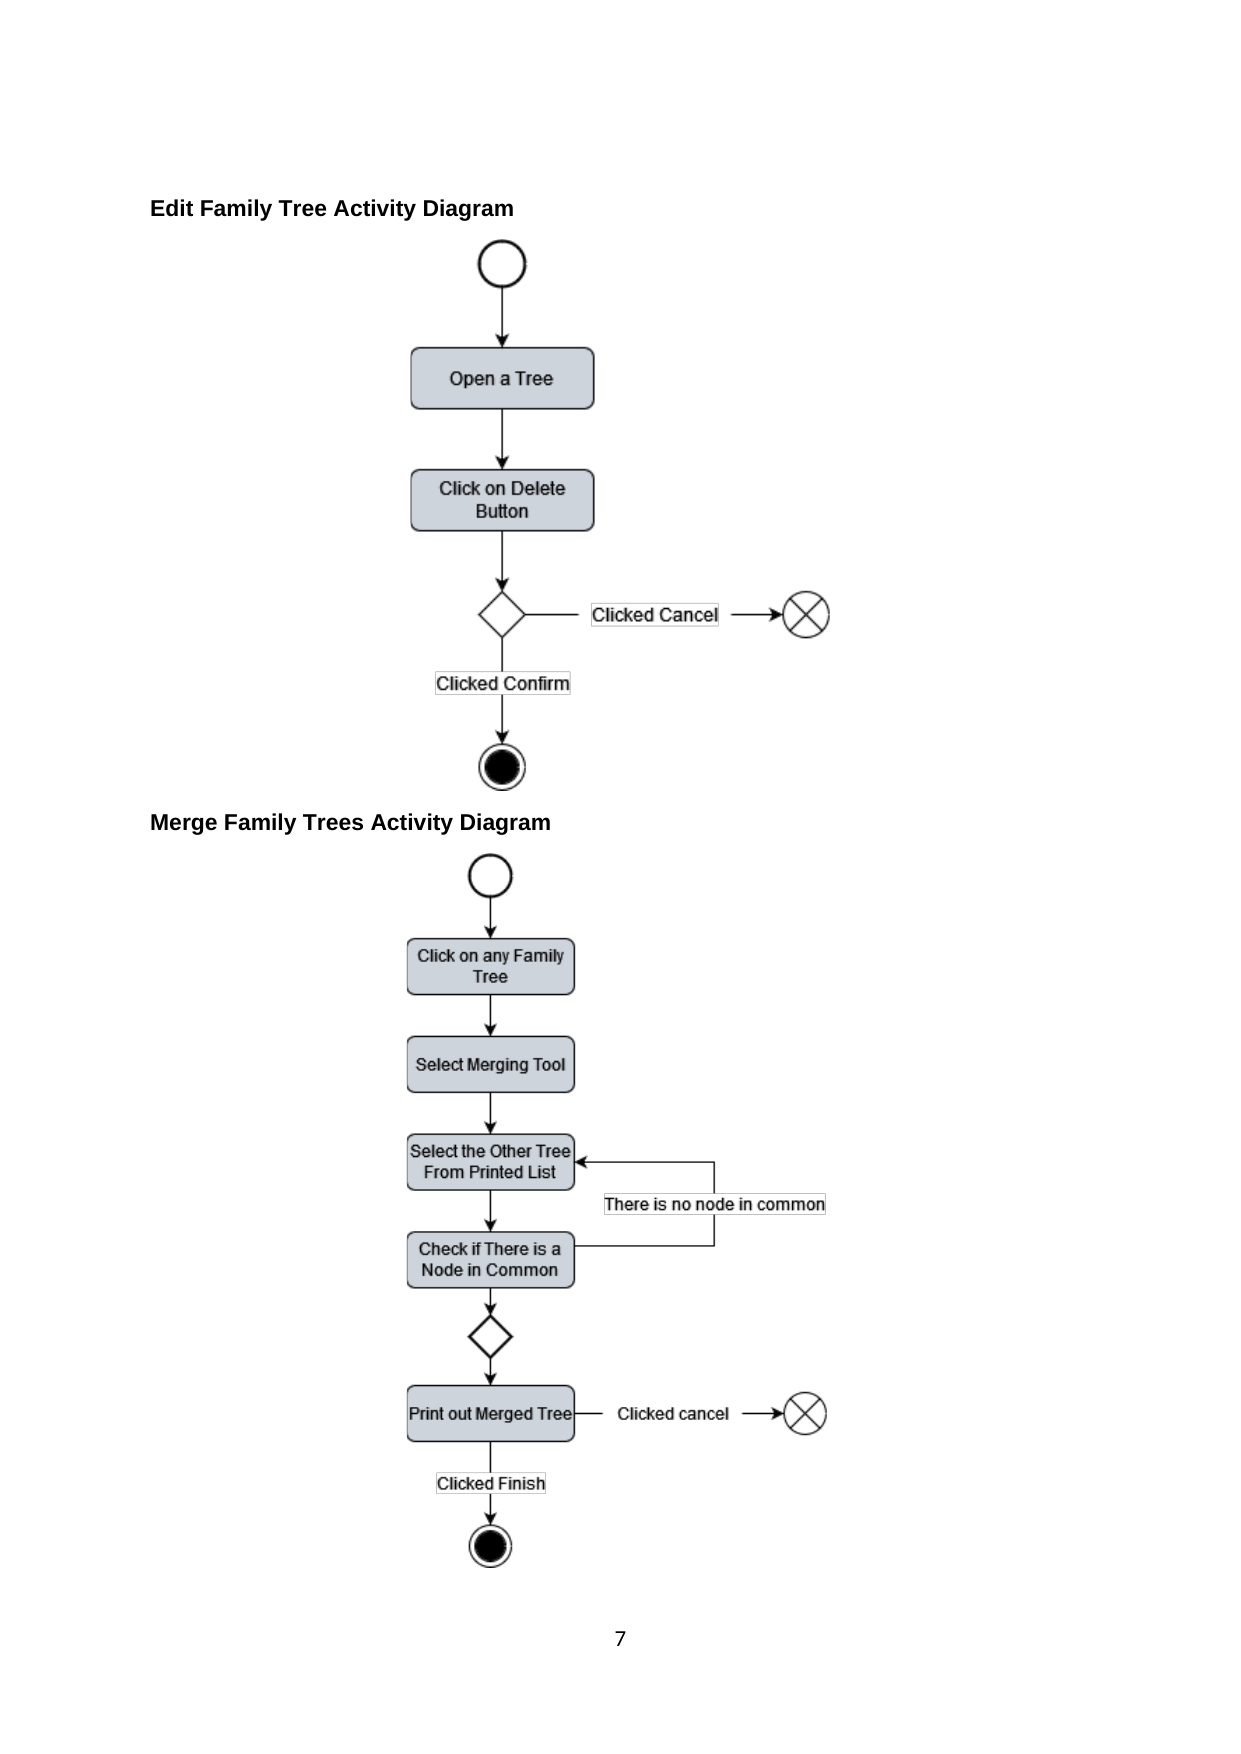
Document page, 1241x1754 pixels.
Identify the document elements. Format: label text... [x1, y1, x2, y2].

picture [406, 853, 834, 1568]
text Merge Family Trees Activity Diagram [150, 809, 1090, 835]
picture [410, 239, 830, 791]
text Edit Family Tree Activity Diagram [150, 194, 1090, 221]
